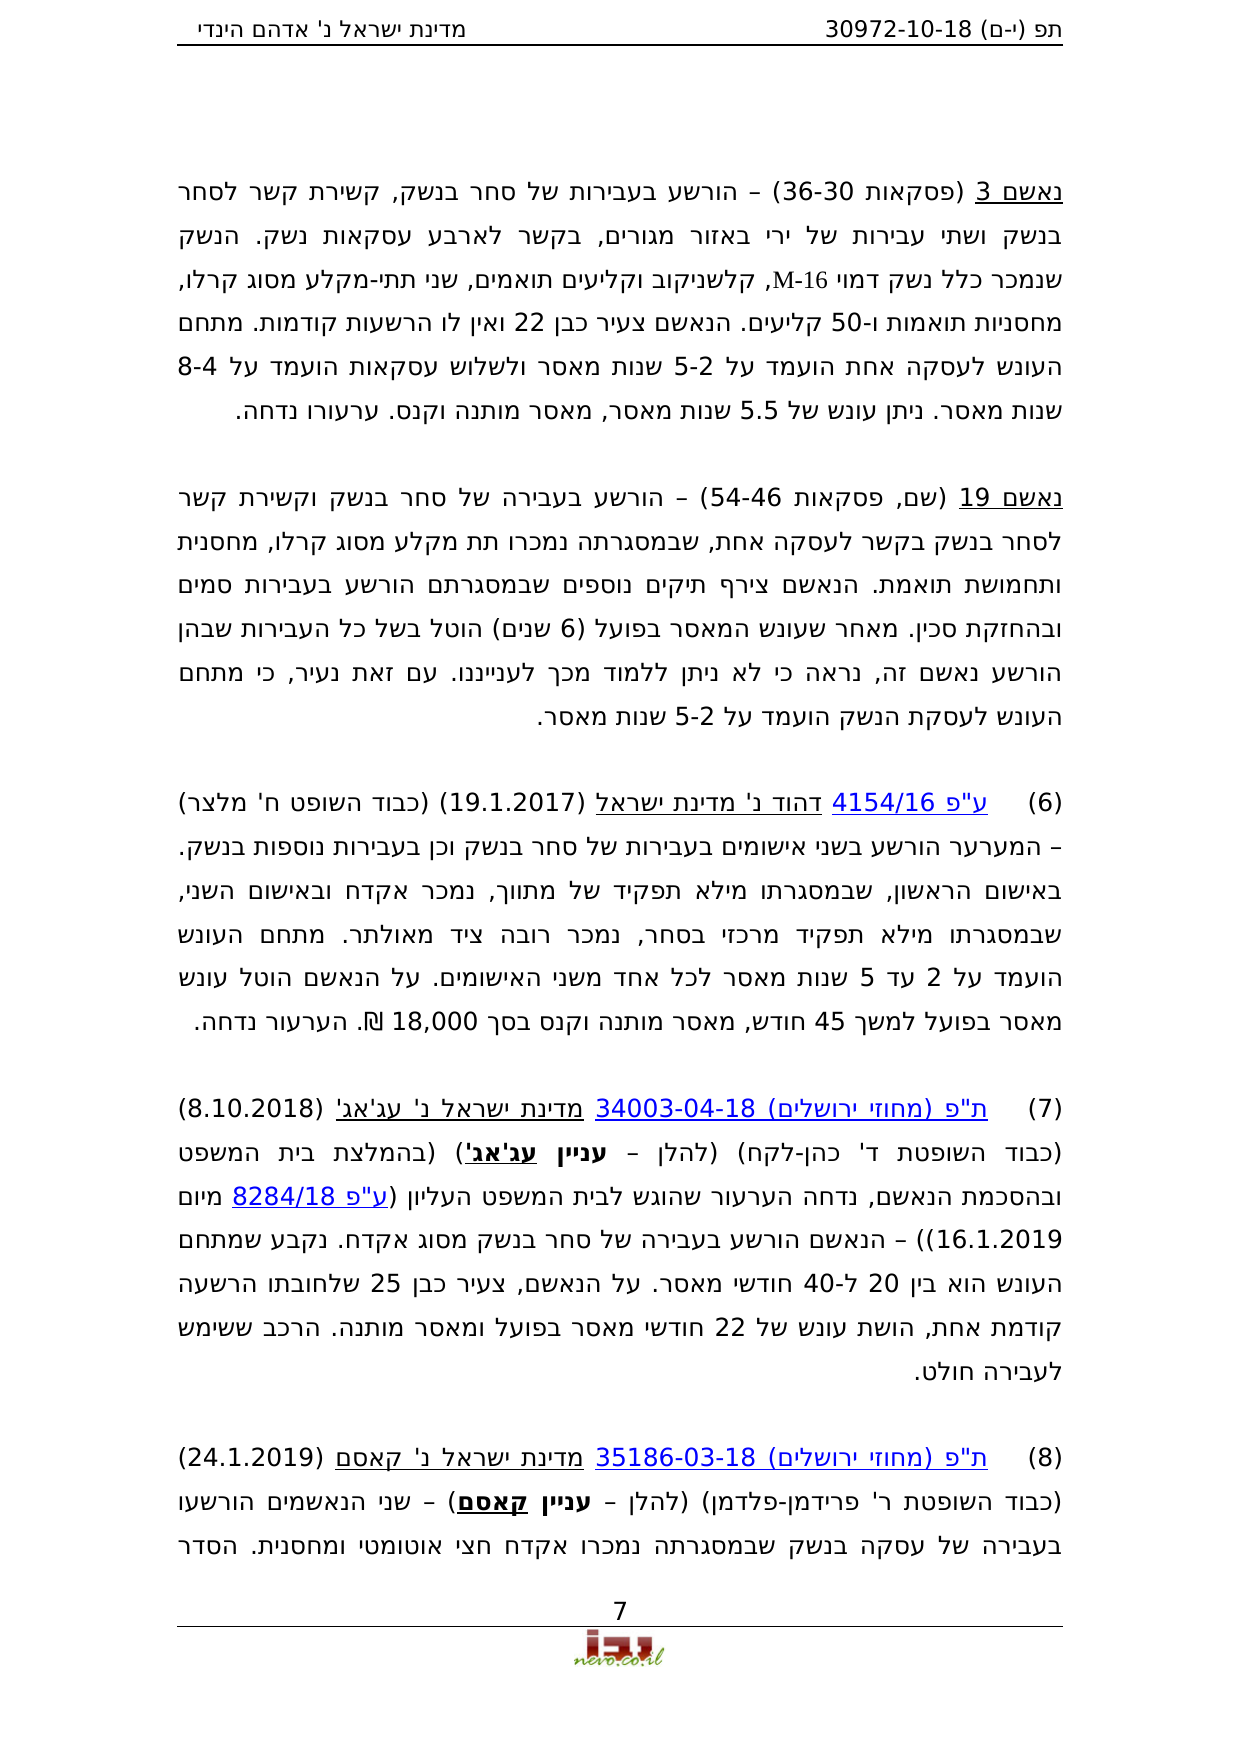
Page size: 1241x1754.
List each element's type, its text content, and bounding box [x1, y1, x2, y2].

text נאשם 3 (פסקאות 36-30) – הורשע בעבירות של סחר בנשק, קשירת קשר לסחר בנשק ושתי עבירות של ירי באזור מגורים, בקשר לארבע עסקאות נשק. הנשק שנמכר כלל נשק דמוי M-16, קלשניקוב וקליעים תואמים, שני תתי-מקלע מסוג קרלו, מחסניות תואמות ו-50 קליעים. הנאשם צעיר כבן 22 ואין לו הרשעות קודמות. מתחם העונש לעסקה אחת הועמד על 5-2 שנות מאסר ולשלוש עסקאות הועמד על 8-4 שנות מאסר. ניתן עונש של 5.5 שנות מאסר, מאסר מותנה וקנס. ערעורו נדחה. [177, 177, 1063, 425]
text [177, 1443, 1063, 1560]
text נאשם 19 (שם, פסקאות 54-46) – הורשע בעבירה של סחר בנשק וקשירת קשר לסחר בנשק בקשר לעסקה אחת, שבמסגרתה נמכרו תת מקלע מסוג קרלו, מחסנית ותחמושת תואמת. הנאשם צירף תיקים נוספים שבמסגרתם הורשע בעבירות סמים ובהחזקת סכין. מאחר שעונש המאסר בפועל (6 שנים) הוטל בשל כל העבירות שבהן הורשע נאשם זה, נראה כי לא ניתן ללמוד מכך לענייננו. עם זאת נעיר, כי מתחם העונש לעסקת הנשק הועמד על 5-2 שנות מאסר. [177, 483, 1063, 731]
text (7) ת"פ (מחוזי ירושלים) 34003-04-18 מדינת ישראל נ' עג'אג' (8.10.2018) (כבוד השופטת ד' כהן-לקח) (להלן – עניין עג'אג') (בהמלצת בית המשפט ובהסכמת הנאשם, נדחה הערעור שהוגש לבית המשפט העליון (ע"פ 8284/18 מיום 16.1.2019)) – הנאשם הורשע בעבירה של סחר בנשק מסוג אקדח. נקבע שמתחם העונש הוא בין 20 ל-40 חודשי מאסר. על הנאשם, צעיר כבן 25 שלחובתו הרשעה קודמת אחת, הושת עונש של 22 חודשי מאסר בפועל ומאסר מותנה. הרכב ששימש לעבירה חולט. [177, 1094, 1063, 1386]
text (6) ע"פ 4154/16 דהוד נ' מדינת ישראל (19.1.2017) (כבוד השופט ח' מלצר) – המערער הורשע בשני אישומים בעבירות של סחר בנשק וכן בעבירות נוספות בנשק. באישום הראשון, שבמסגרתו מילא תפקיד של מתווך, נמכר אקדח ובאישום השני, שבמסגרתו מילא תפקיד מרכזי בסחר, נמכר רובה ציד מאולתר. מתחם העונש הועמד על 2 עד 5 שנות מאסר לכל אחד משני האישומים. על הנאשם הוטל עונש מאסר בפועל למשך 45 חודש, מאסר מותנה וקנס בסך 18,000 ₪. הערעור נדחה. [177, 788, 1063, 1036]
picture [574, 1629, 666, 1667]
